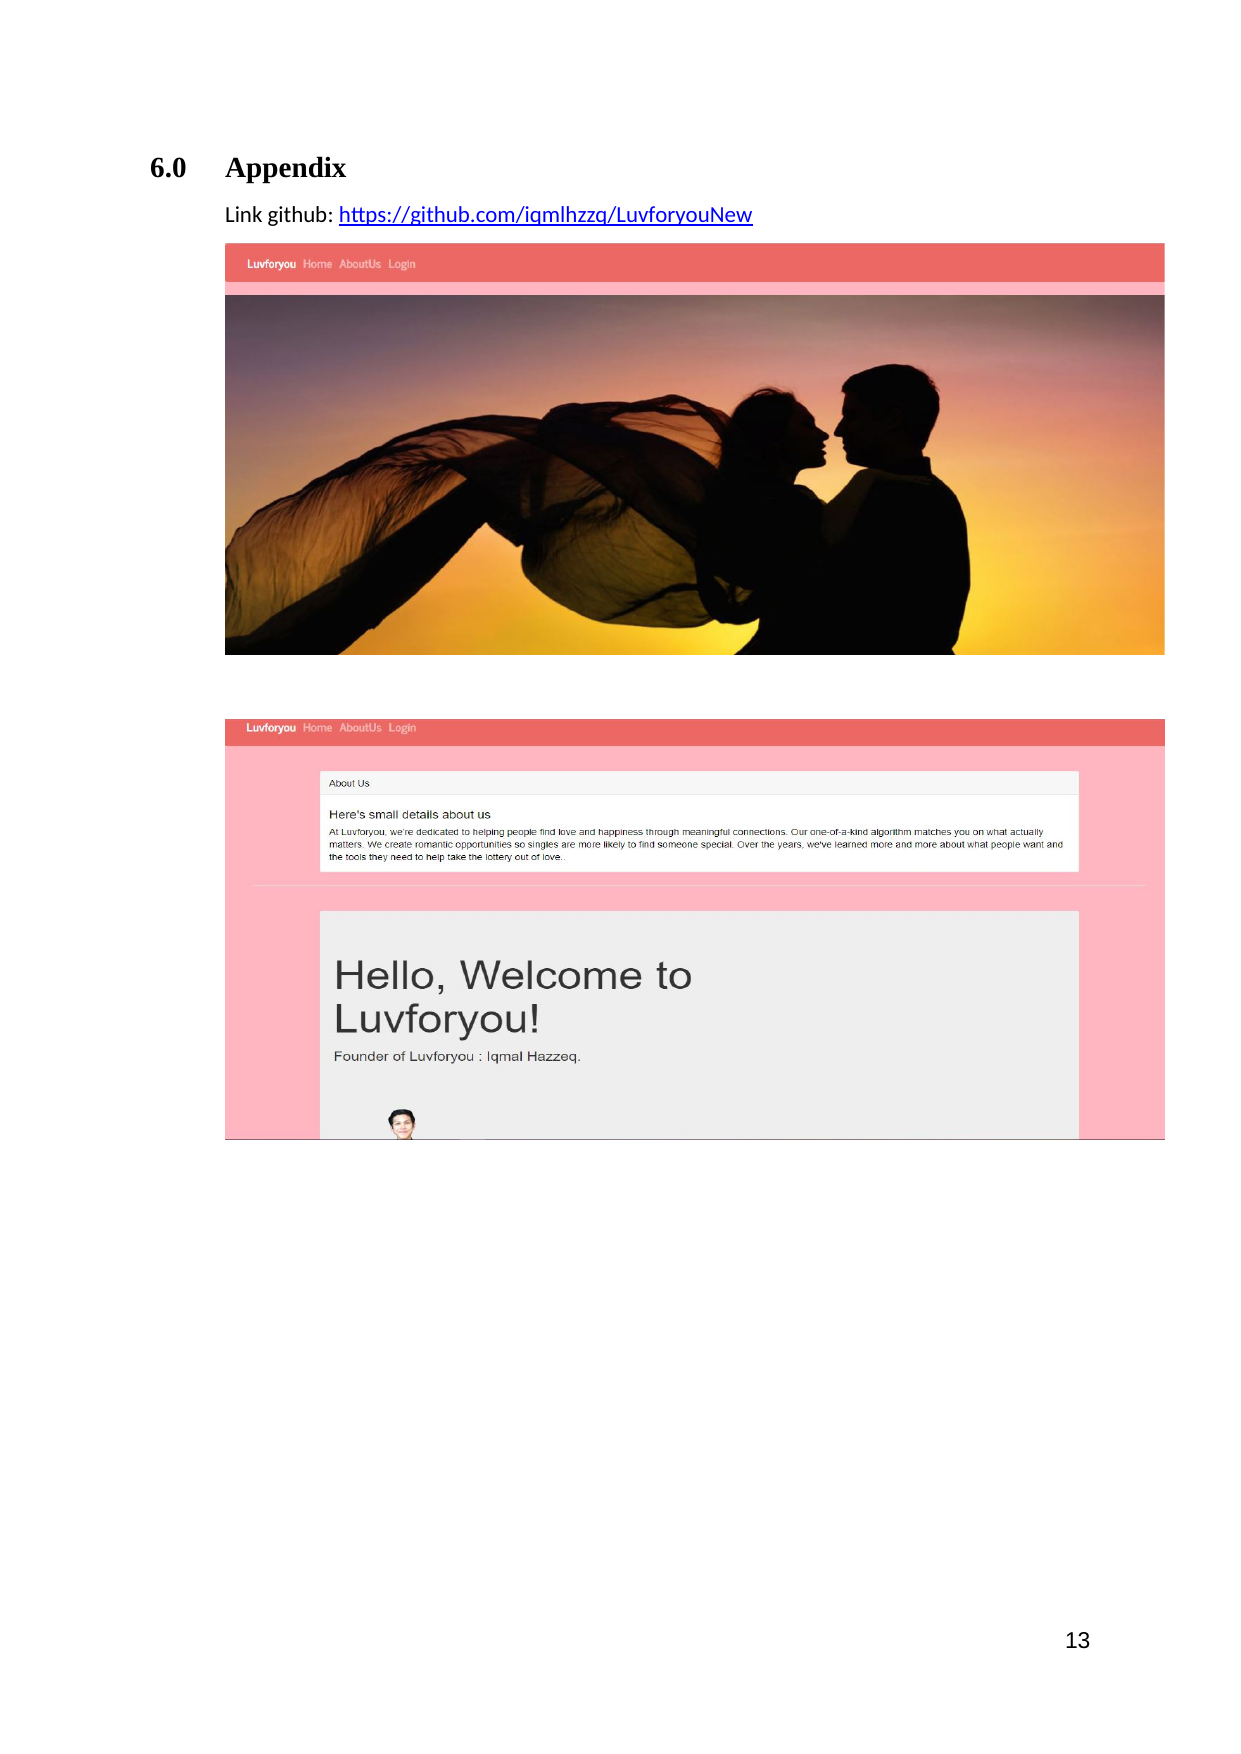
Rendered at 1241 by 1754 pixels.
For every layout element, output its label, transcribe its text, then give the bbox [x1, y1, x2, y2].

list Link github: https://github.com/iqmlhzzq/LuvforyouNew [225, 200, 1090, 228]
picture [225, 242, 1165, 655]
list Appendix [150, 150, 1090, 183]
picture [225, 719, 1165, 1140]
